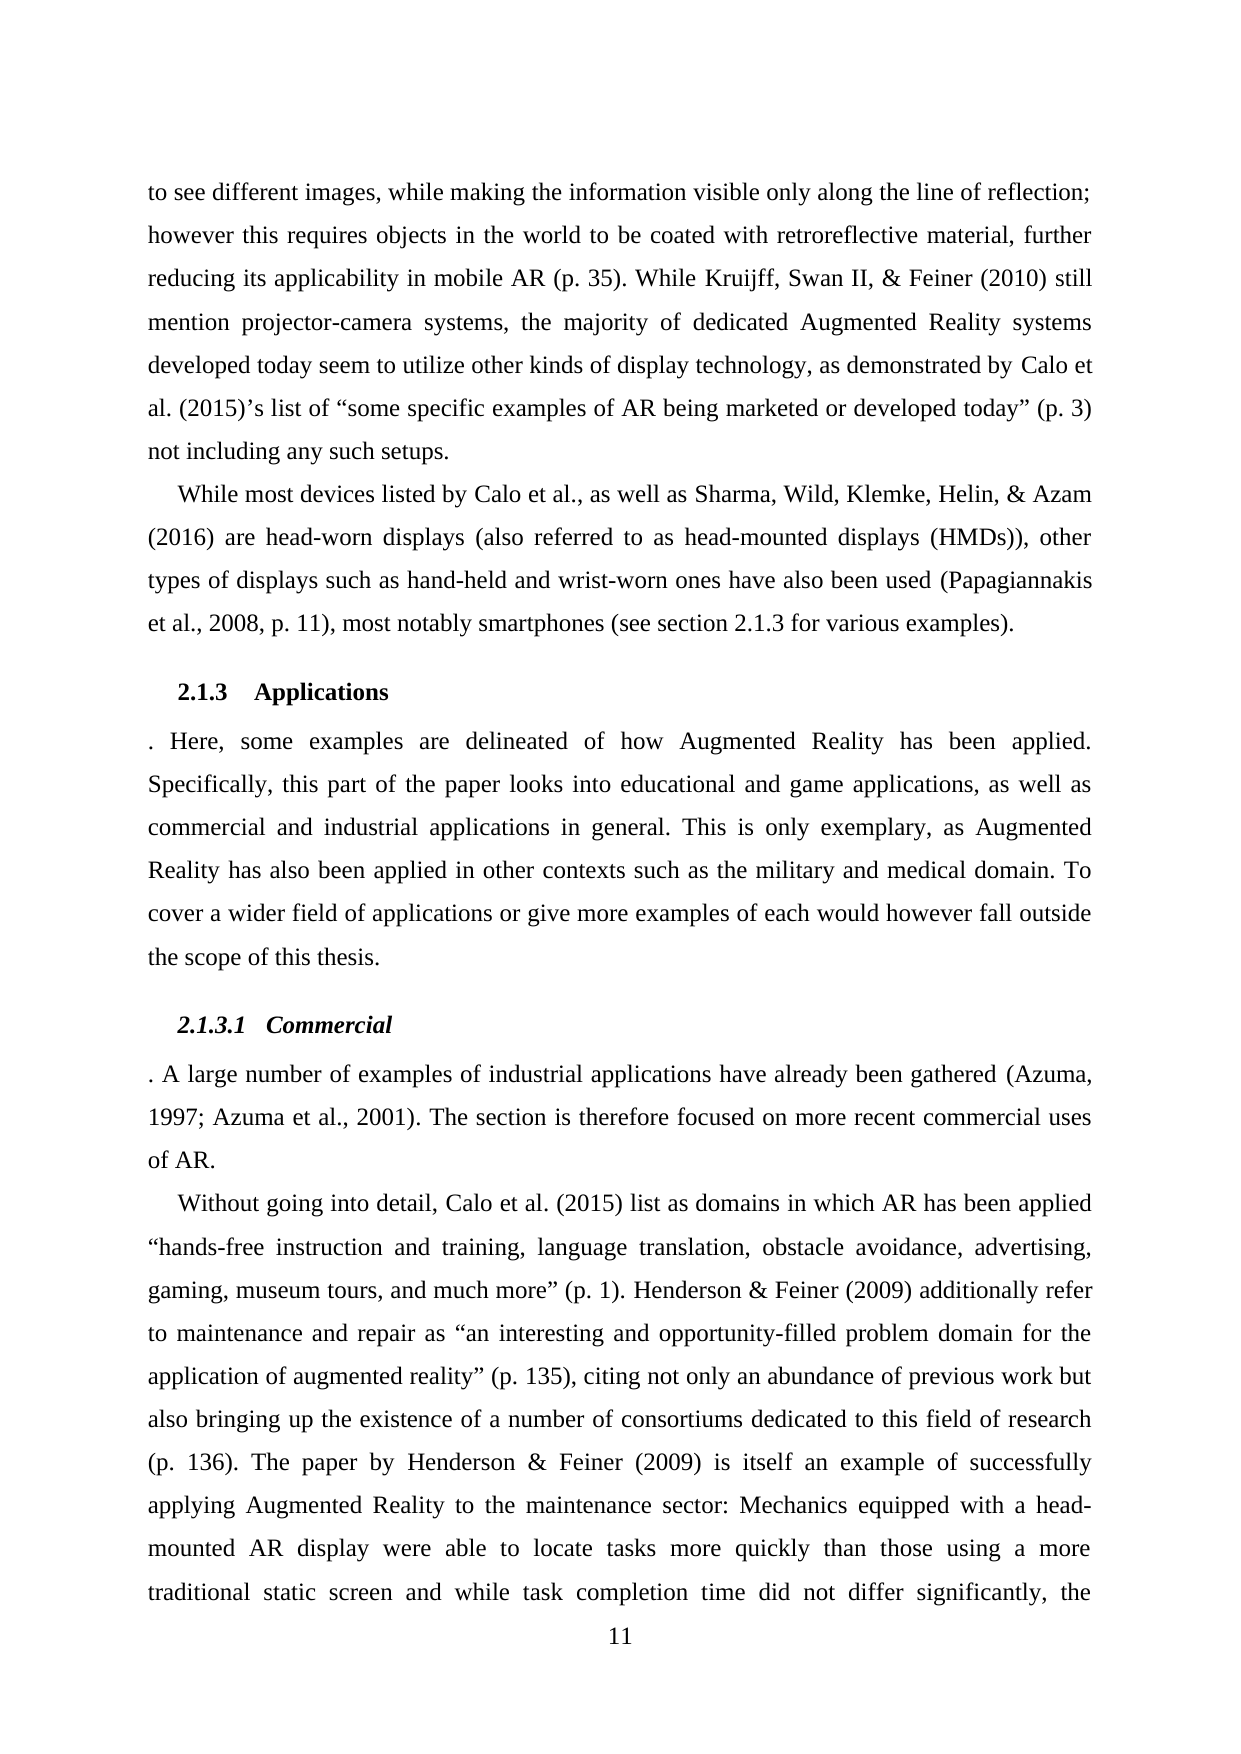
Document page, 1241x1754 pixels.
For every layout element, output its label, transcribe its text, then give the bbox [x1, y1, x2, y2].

text . A large number of examples of industrial applications have already been gathered (Azuma, 1997; Azuma et al., 2001). The section is therefore focused on more recent commercial uses of AR. [148, 1059, 1092, 1174]
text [148, 177, 1092, 465]
text While most devices listed by Calo et al., as well as Sharma, Wild, Klemke, Helin, & Azam (2016) are head-worn displays (also referred to as head-mounted displays (HMDs)), other types of displays such as hand-held and wrist-worn ones have also been used (Papagiannakis et al., 2008, p. 11), most notably smartphones (see section 2.1.3 for various examples). [148, 479, 1092, 637]
subtitle Applications [148, 677, 1092, 705]
subtitle Commercial [148, 1010, 1092, 1038]
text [148, 1188, 1092, 1605]
text . Here, some examples are delineated of how Augmented Reality has been applied. Specifically, this part of the paper looks into educational and game applications, as well as commercial and industrial applications in general. This is only exemplary, as Augmented Reality has also been applied in other contexts such as the military and medical domain. To cover a wider field of applications or give more examples of each would however fall outside the scope of this thesis. [148, 726, 1092, 970]
